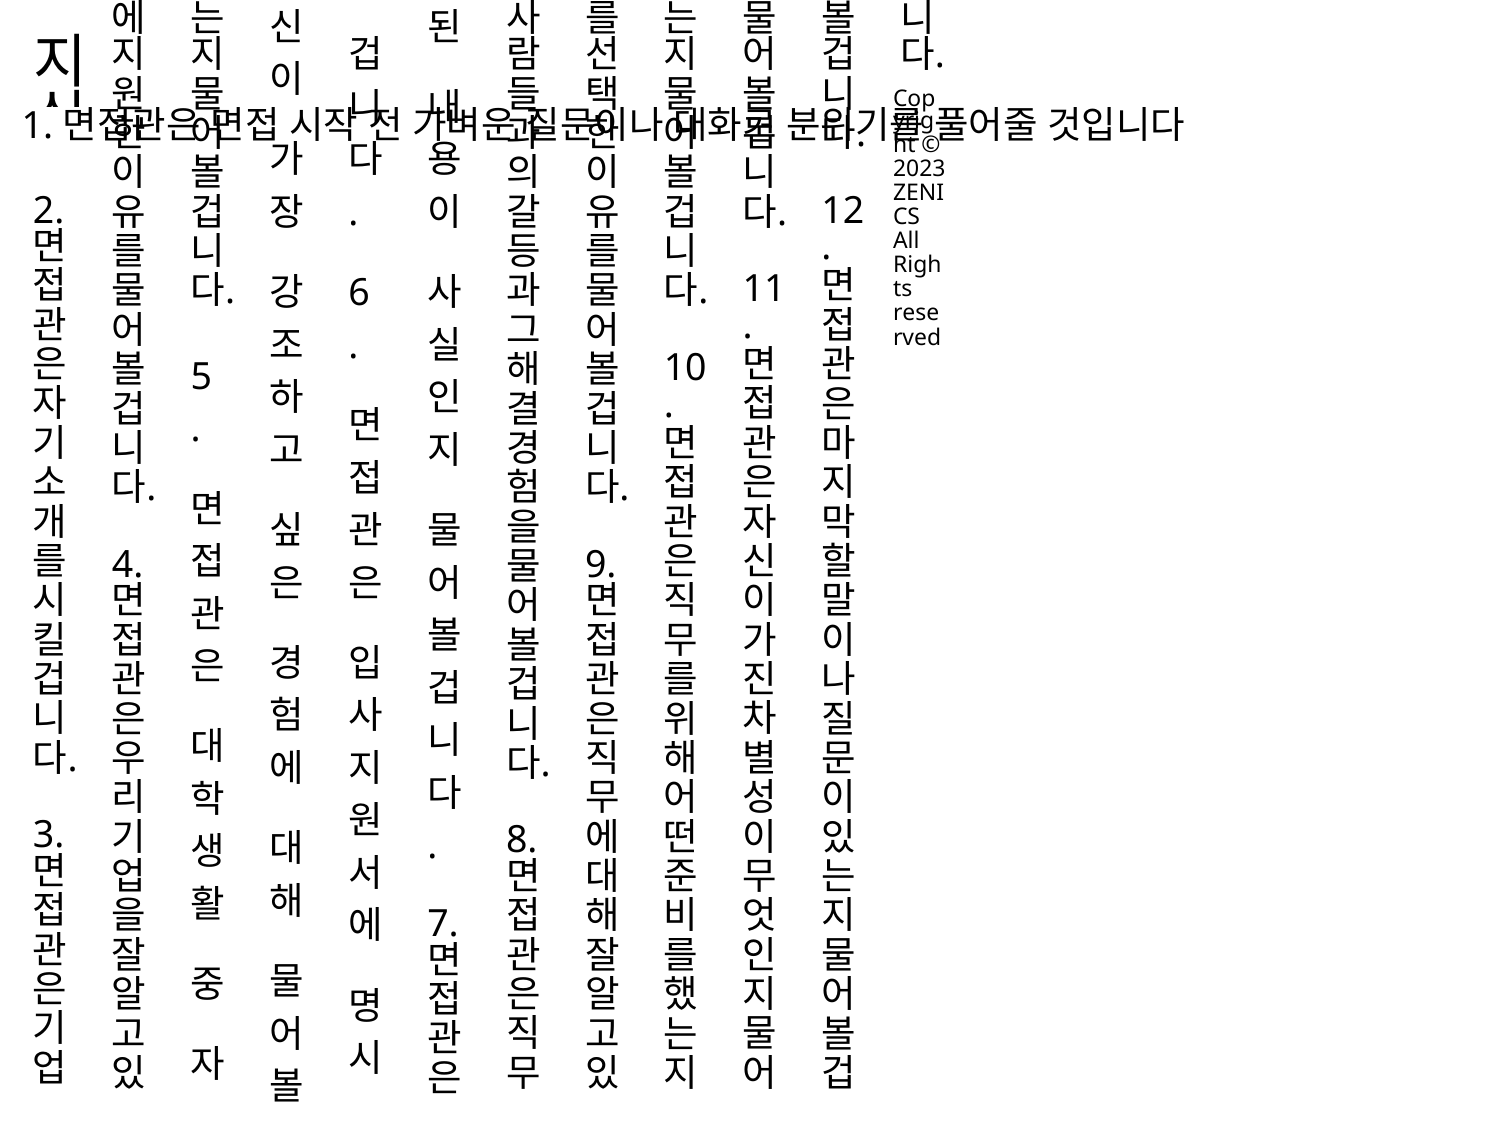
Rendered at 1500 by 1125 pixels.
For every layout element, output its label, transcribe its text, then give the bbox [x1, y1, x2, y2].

text 10. 면접관은 직무를 위해 어떤 준비를 했는지 물어볼겁니다. [742, 0, 788, 236]
text 9. 면접관은 직무에 대해 잘 알고 있는지 물어볼겁니다. [663, 0, 710, 315]
text 3. 면접관은 기업에 지원한 이유를 물어볼겁니다. [112, 0, 158, 512]
text 11. 면접관은 자신이 가진 차별성이 무엇인지 물어볼겁니다. [742, 270, 788, 1097]
text 7. 면접관은 사람들과의 갈등과 그 해결 경험을 물어볼겁니다. [506, 0, 552, 787]
text 12. 면접관은 마지막 할 말이나 질문이 있는지 물어볼겁니다. [900, 0, 946, 79]
text 7. 면접관은 사람들과의 갈등과 그 해결 경험을 물어볼겁니다. [427, 905, 473, 1102]
text 8. 면접관은 직무를 선택한 이유를 물어볼겁니다. [585, 0, 631, 512]
text 4. 면접관은 우리 기업을 잘 알고 있는지 물어볼겁니다. [190, 130, 237, 315]
table_header 지원자가 받게 될 12가지 핵심 면접 질문 [3, 25, 79, 106]
text 12. 면접관은 마지막 할 말이나 질문이 있는지 물어볼겁니다. [821, 192, 867, 1097]
text 4. 면접관은 우리 기업을 잘 알고 있는지 물어볼겁니다. [190, 0, 237, 128]
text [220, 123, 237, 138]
text 4. 면접관은 우리 기업을 잘 알고 있는지 물어볼겁니다. [112, 546, 158, 1097]
text Copyright © 2023 ZENICS All Rights reserved [893, 87, 946, 352]
table_cell 1. 면접관은 면접 시작 전 가벼운 질문이나 대화로 분위기를 풀어줄 것입니다. [3, 106, 79, 164]
text 11. 면접관은 자신이 가진 차별성이 무엇인지 물어볼겁니다. [821, 0, 867, 157]
text 9. 면접관은 직무에 대해 잘 알고 있는지 물어볼겁니다. [585, 546, 631, 1097]
text 10. 면접관은 직무를 위해 어떤 준비를 했는지 물어볼겁니다. [663, 349, 710, 1097]
text 2. 면접관은 자기소개를 시킬 겁니다. [33, 192, 79, 782]
text 8. 면접관은 직무를 선택한 이유를 물어볼겁니다. [506, 822, 552, 1097]
text 3. 면접관은 기업에 지원한 이유를 물어볼겁니다. [33, 817, 79, 1092]
